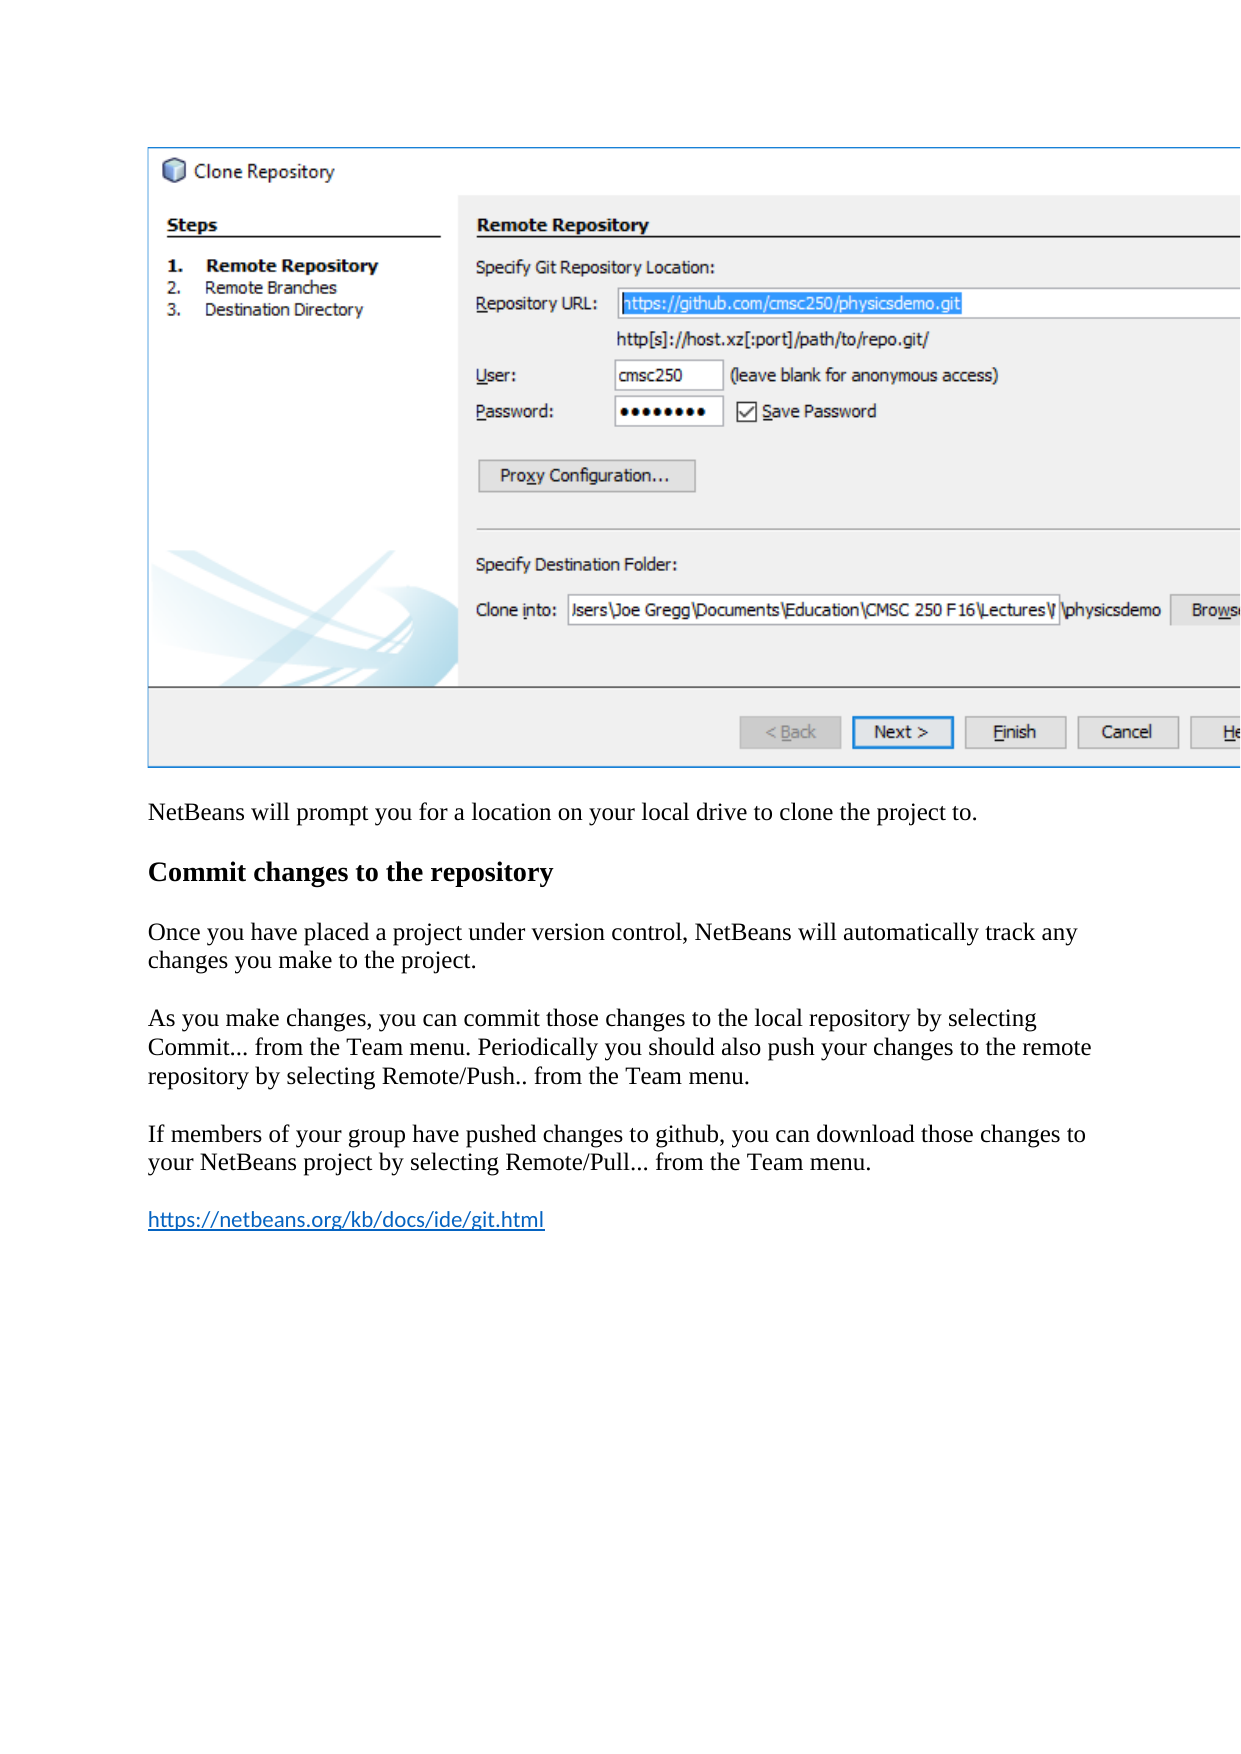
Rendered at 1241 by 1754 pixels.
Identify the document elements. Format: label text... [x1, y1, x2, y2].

picture [147, 147, 1241, 768]
text https://netbeans.org/kb/docs/ide/git.html [148, 1205, 1093, 1233]
text NetBeans will prompt you for a location on your local drive to clone the project to. [148, 797, 1093, 826]
text If members of your group have pushed changes to github, you can download those changes to your NetBeans project by selecting Remote/Pull... from the Team menu. [148, 1119, 1093, 1176]
text As you make changes, you can commit those changes to the local repository by selecting Commit... from the Team menu. Periodically you should also push your changes to the remote repository by selecting Remote/Push.. from the Team menu. [148, 1003, 1093, 1089]
text Once you have placed a project under version control, NetBeans will automatically track any changes you make to the project. [148, 917, 1093, 974]
text Commit changes to the repository [148, 855, 1093, 887]
